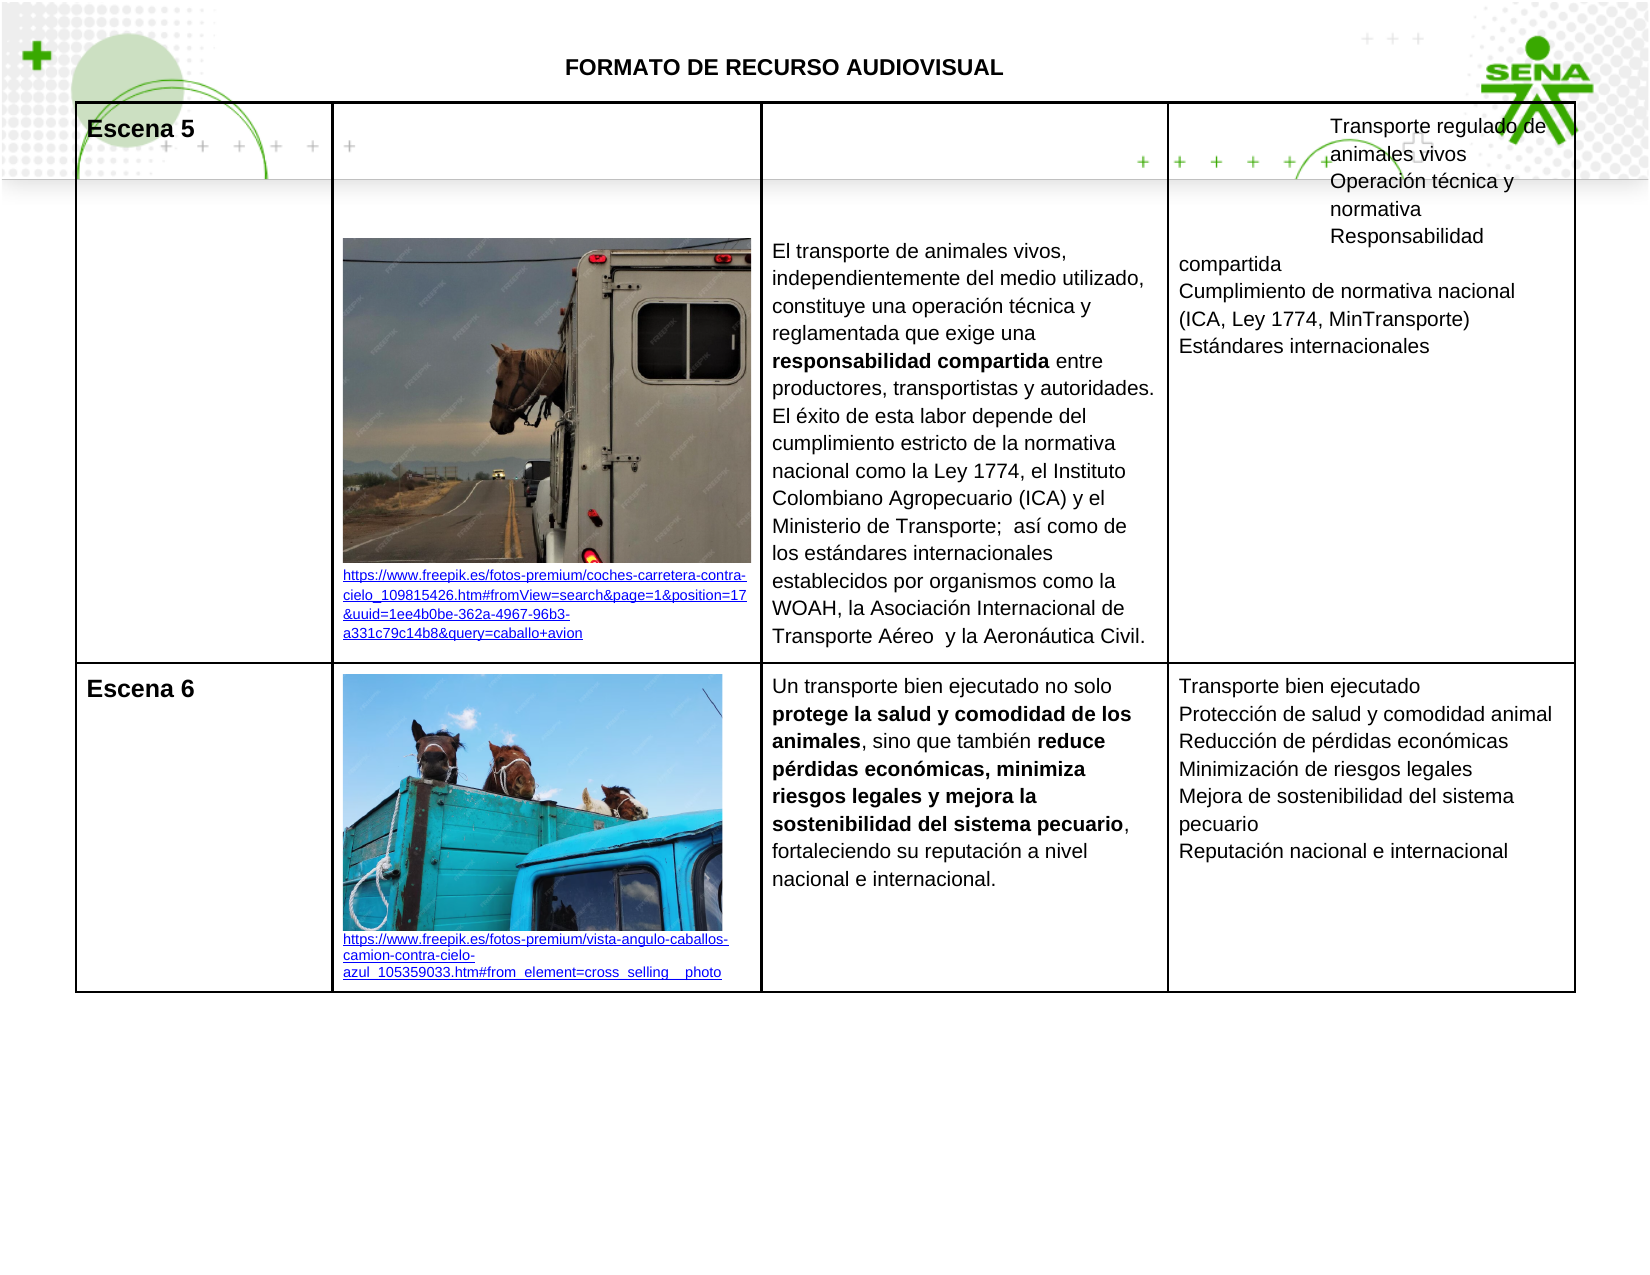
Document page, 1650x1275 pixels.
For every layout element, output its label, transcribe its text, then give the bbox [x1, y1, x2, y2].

table_cell Escena 5 [77, 104, 331, 662]
table_cell El transporte de animales vivos, independientemente del medio utilizado, constituye una operación técnica y reglamentada que exige una responsabilidad compartida entre productores, transportistas y autoridades. El éxito de esta labor depende del cumplimiento estricto de la normativa nacional como la Ley 1774, el Instituto Colombiano Agropecuario (ICA) y el Ministerio de Transporte; así como de los estándares internacionales establecidos por organismos como la WOAH, la Asociación Internacional de Transporte Aéreo y la Aeronáutica Civil. [763, 104, 1167, 662]
table_cell Transporte regulado de animales vivos Operación técnica y normativa Responsabilidad compartida Cumplimiento de normativa nacional (ICA, Ley 1774, MinTransporte) Estándares internacionales [1169, 104, 1574, 662]
table_cell Escena 6 [77, 664, 331, 991]
picture [342, 674, 723, 931]
picture [1, 2, 1649, 207]
table_cell Un transporte bien ejecutado no solo protege la salud y comodidad de los animales, sino que también reduce pérdidas económicas, minimiza riesgos legales y mejora la sostenibilidad del sistema pecuario, fortaleciendo su reputación a nivel nacional e internacional. [763, 664, 1167, 991]
picture [342, 238, 752, 563]
table_cell https://www.freepik.es/fotos-premium/coches-carretera-contra-cielo_109815426.htm#fromView=search&page=1&position=17&uuid=1ee4b0be-362a-4967-96b3-a331c79c14b8&query=caballo+avion [334, 104, 760, 662]
table_cell https://www.freepik.es/fotos-premium/vista-angulo-caballos-camion-contra-cielo-azul_105359033.htm#from_element=cross_selling__photo [334, 664, 760, 991]
table_cell Transporte bien ejecutado Protección de salud y comodidad animal Reducción de pérdidas económicas Minimización de riesgos legales Mejora de sostenibilidad del sistema pecuario Reputación nacional e internacional [1169, 664, 1574, 991]
